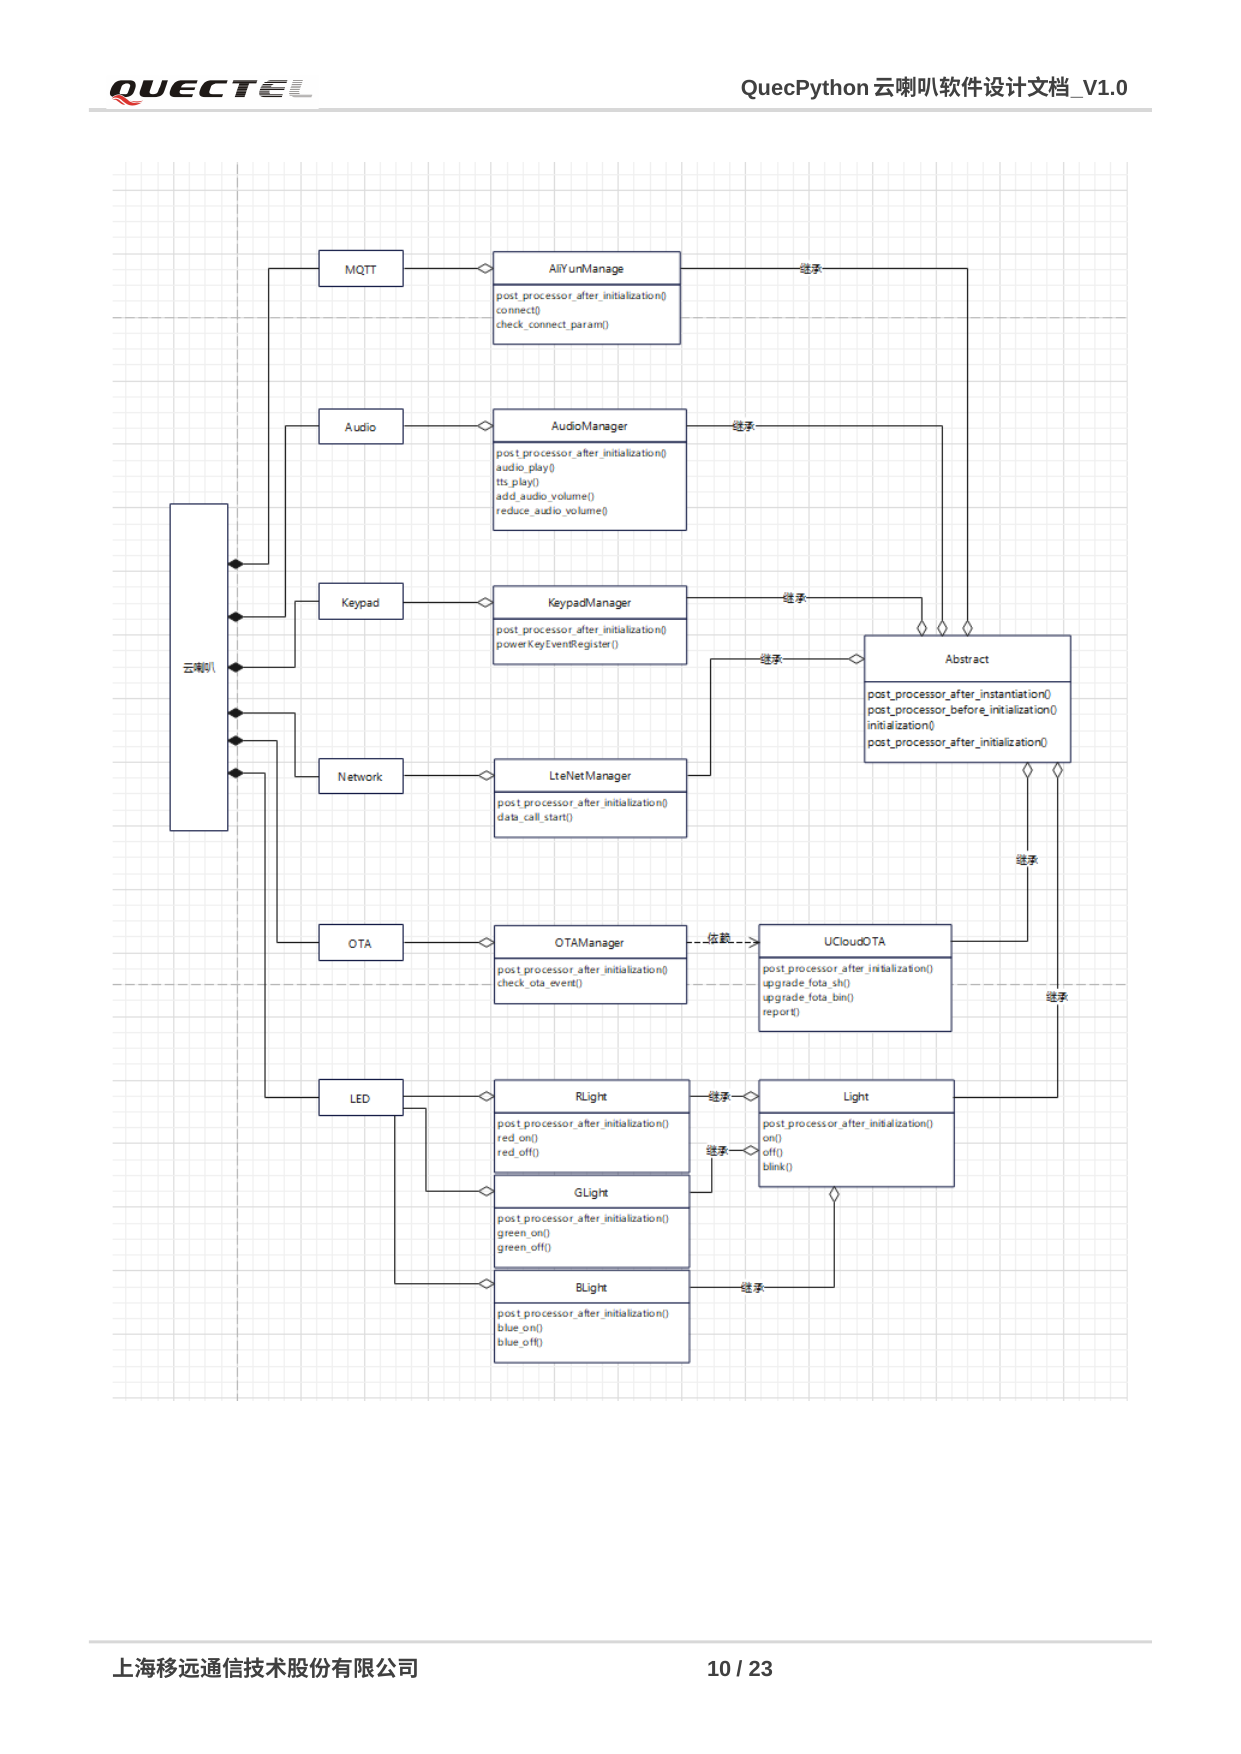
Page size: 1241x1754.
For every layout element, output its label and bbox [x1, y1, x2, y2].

picture [112, 162, 1128, 1401]
picture [106, 75, 319, 109]
